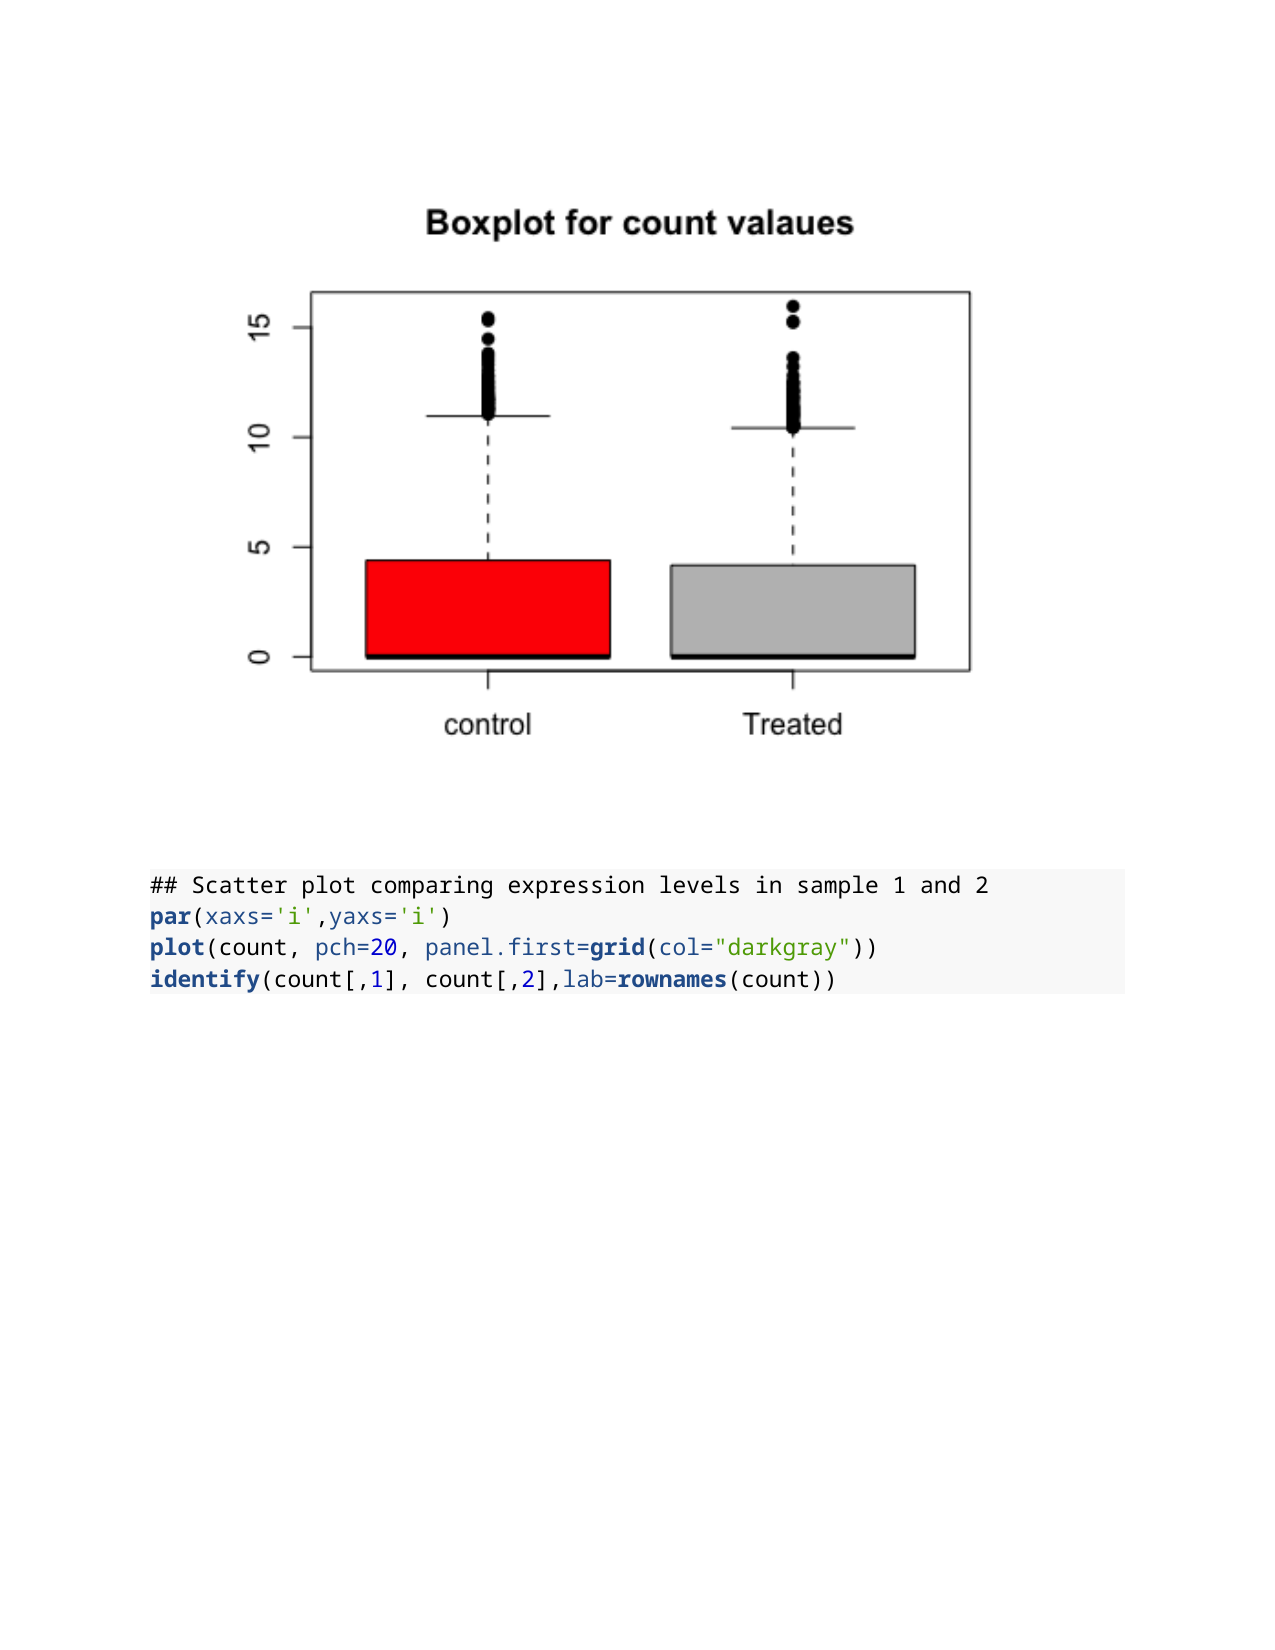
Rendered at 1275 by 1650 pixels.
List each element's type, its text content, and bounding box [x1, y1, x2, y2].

picture [168, 150, 1044, 850]
text ## Scatter plot comparing expression levels in sample 1 and 2 par(xaxs='i',yaxs='i') plot(count, pch=20, panel.first=grid(col="darkgray")) identify(count[,1], count[,2],lab=rownames(count)) [150, 869, 1125, 994]
